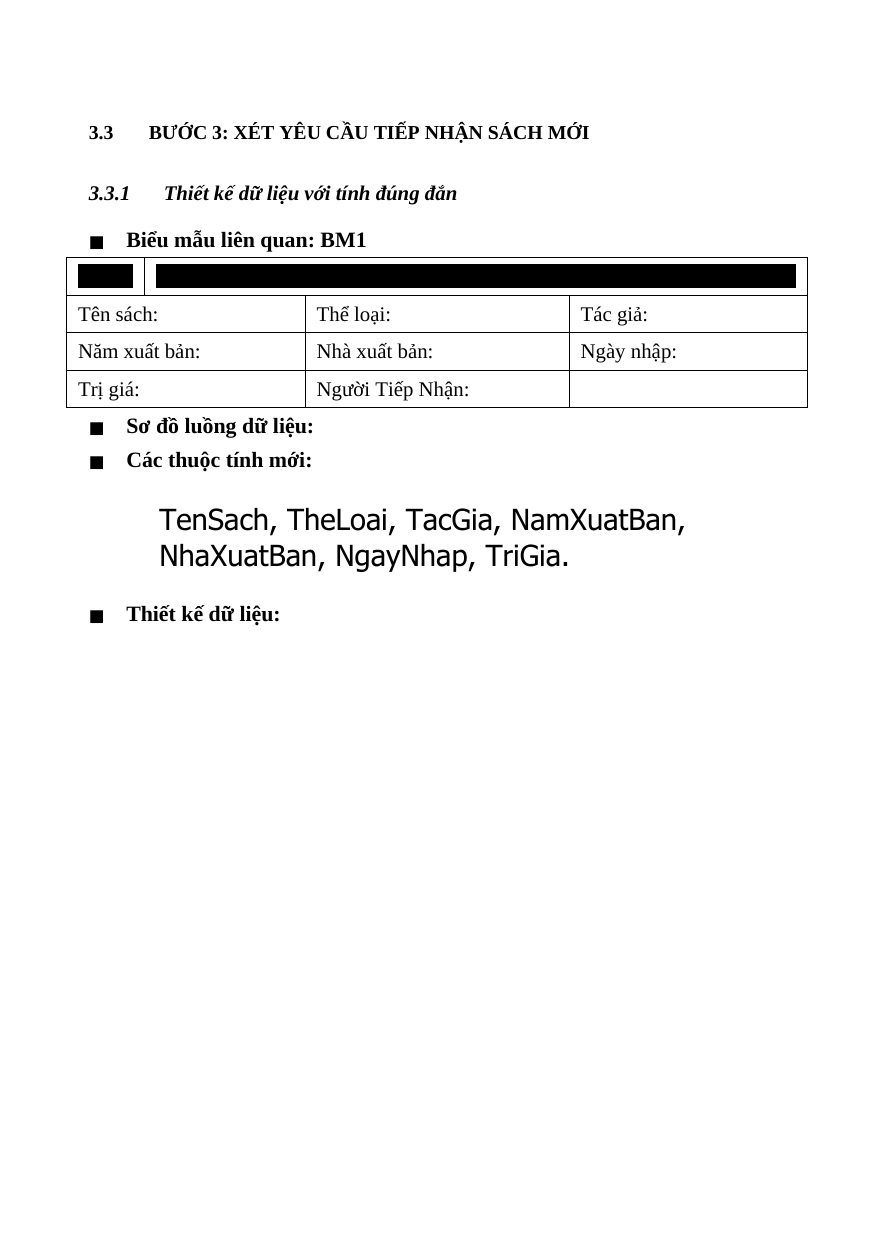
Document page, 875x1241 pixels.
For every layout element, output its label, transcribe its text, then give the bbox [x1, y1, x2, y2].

list Thiết kế dữ liệu: [88, 597, 786, 631]
table_cell Người Tiếp Nhận: [306, 371, 569, 407]
subtitle BƯỚC 3: XÉT YÊU CẦU TIẾP NHẬN SÁCH MỚI [88, 121, 786, 144]
table_cell Năm xuất bản: [67, 333, 305, 370]
text TenSach, TheLoai, TacGia, NamXuatBan, NhaXuatBan, NgayNhap, TriGia. [159, 502, 786, 572]
table_header Thông Tin Sách [145, 258, 807, 294]
list Các thuộc tính mới: [88, 442, 786, 477]
table_header BM3: [67, 258, 144, 294]
table_cell Ngày nhập: [570, 333, 807, 370]
table_cell Tên sách: [67, 296, 305, 332]
table_cell Tác giả: [570, 296, 807, 332]
table_cell Nhà xuất bản: [306, 333, 569, 370]
table_cell Trị giá: [67, 371, 305, 407]
subtitle Thiết kế dữ liệu với tính đúng đắn [88, 180, 786, 204]
table_cell [570, 371, 807, 407]
list Biểu mẫu liên quan: BM1 [88, 223, 786, 257]
table_cell Thể loại: [306, 296, 569, 332]
list Sơ đồ luồng dữ liệu: [88, 408, 786, 442]
